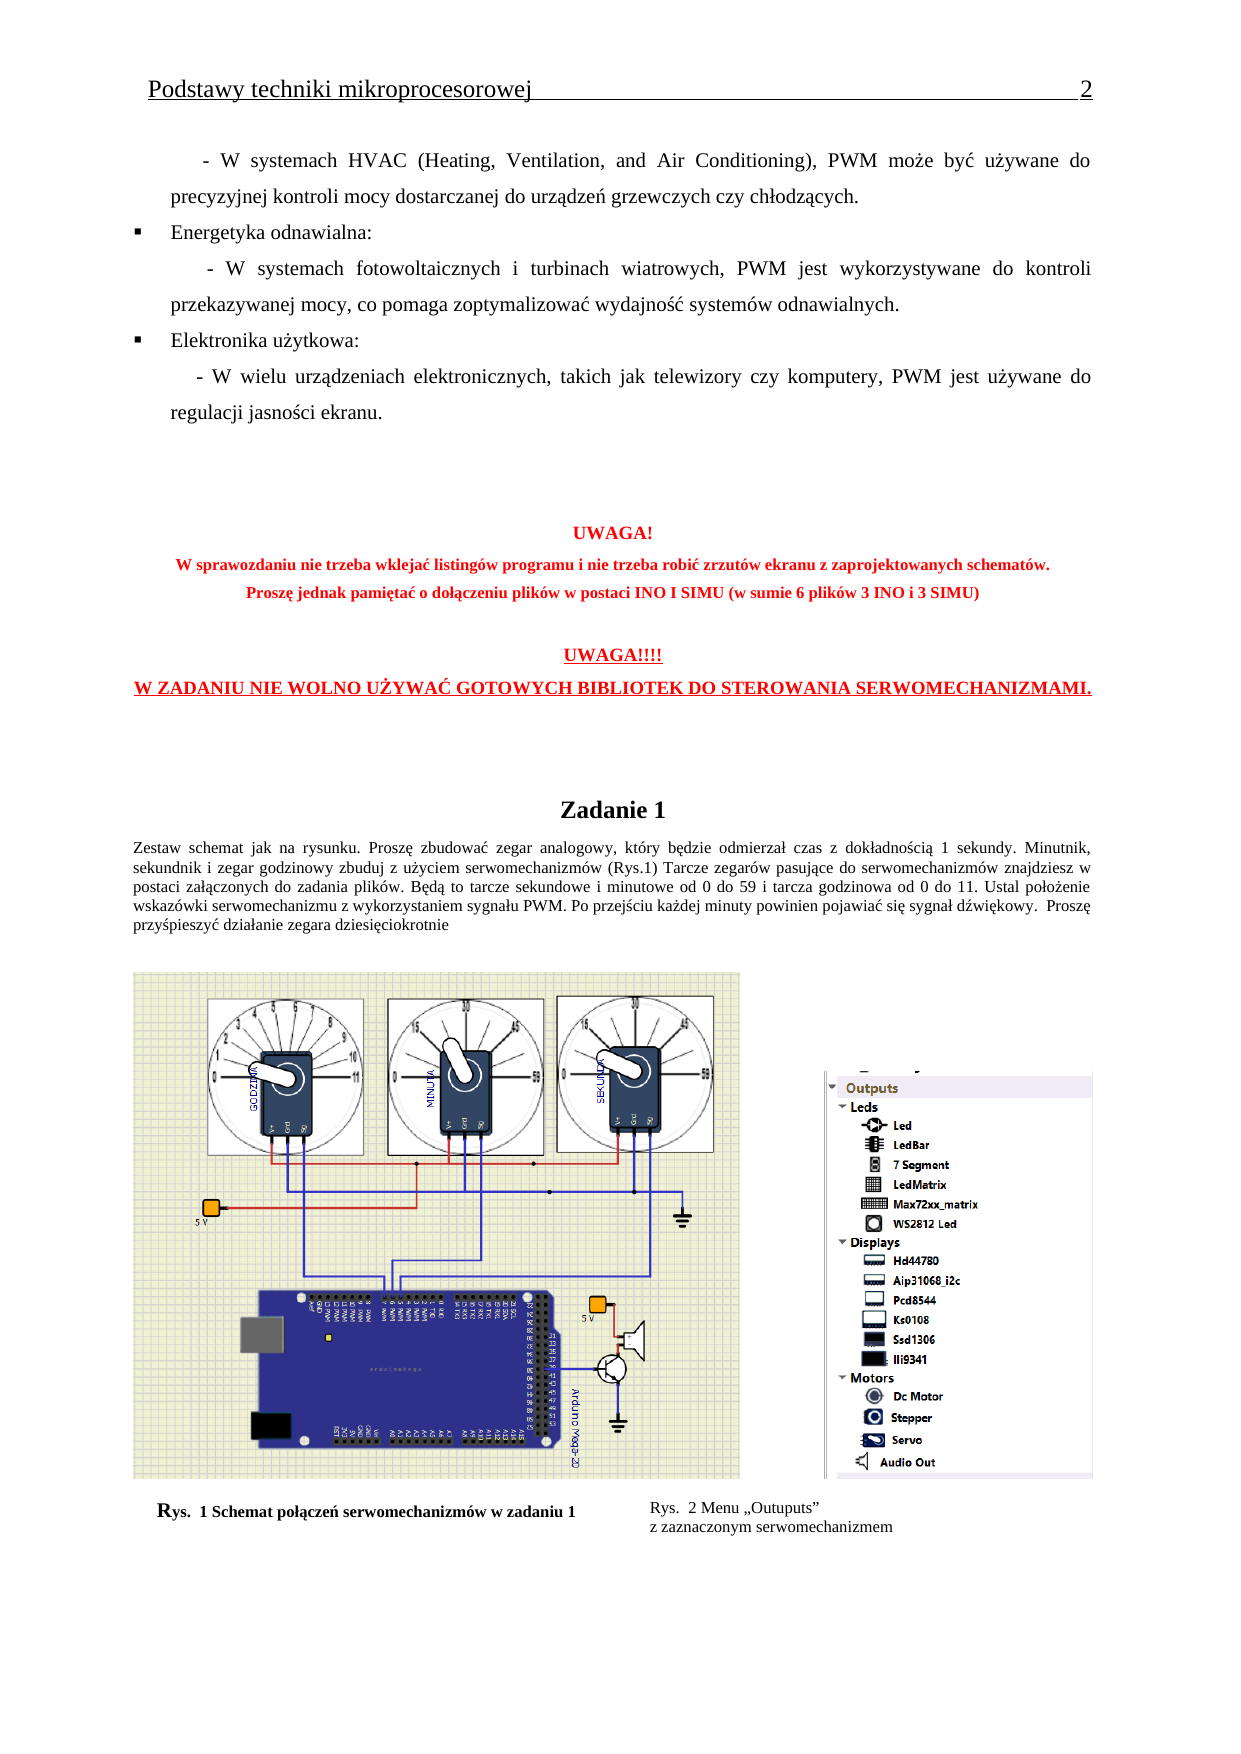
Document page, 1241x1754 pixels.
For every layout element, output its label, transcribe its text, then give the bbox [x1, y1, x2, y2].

text UWAGA! [133, 522, 1093, 544]
list Energetyka odnawialna: [133, 220, 1093, 244]
text Rys. 1 Schemat połączeń serwomechanizmów w zadaniu 1Rys. 2 Menu „Outuputs” z zaznaczonym serwomechanizmem [133, 1498, 576, 1522]
picture [132, 972, 740, 1479]
text - W systemach HVAC (Heating, Ventilation, and Air Conditioning), PWM może być używane do precyzyjnej kontroli mocy dostarczanej do urządzeń grzewczych czy chłodzących. [170, 148, 1093, 208]
text UWAGA!!!! [133, 612, 1093, 666]
list Elektronika użytkowa: [133, 328, 1093, 352]
text Zestaw schemat jak na rysunku. Proszę zbudować zegar analogowy, który będzie odmierzał czas z dokładnością 1 sekundy. Minutnik, sekundnik i zegar godzinowy zbuduj z użyciem serwomechanizmów (Rys.1) Tarcze zegarów pasujące do serwomechanizmów znajdziesz w postaci załączonych do zadania plików. Będą to tarcze sekundowe i minutowe od 0 do 59 i tarcza godzinowa od 0 do 11. Ustal położenie wskazówki serwomechanizmu z wykorzystaniem sygnału PWM. Po przejściu każdej minuty powinien pojawiać się sygnał dźwiękowy. Proszę przyśpieszyć działanie zegara dziesięciokrotnie [133, 838, 1093, 934]
text Zadanie 1 [133, 795, 1093, 824]
text - W systemach fotowoltaicznych i turbinach wiatrowych, PWM jest wykorzystywane do kontroli przekazywanej mocy, co pomaga zoptymalizować wydajność systemów odnawialnych. [170, 256, 1093, 316]
picture [823, 1071, 1093, 1479]
text - W wielu urządzeniach elektronicznych, takich jak telewizory czy komputery, PWM jest używane do regulacji jasności ekranu. [170, 364, 1093, 424]
text W ZADANIU NIE WOLNO UŻYWAĆ GOTOWYCH BIBLIOTEK DO STEROWANIA SERWOMECHANIZMAMI. [133, 677, 1093, 698]
text Proszę jednak pamiętać o dołączeniu plików w postaci INO I SIMU (w sumie 6 plików 3 INO i 3 SIMU) [133, 583, 1093, 602]
text W sprawozdaniu nie trzeba wklejać listingów programu i nie trzeba robić zrzutów ekranu z zaprojektowanych schematów. [133, 554, 1093, 574]
